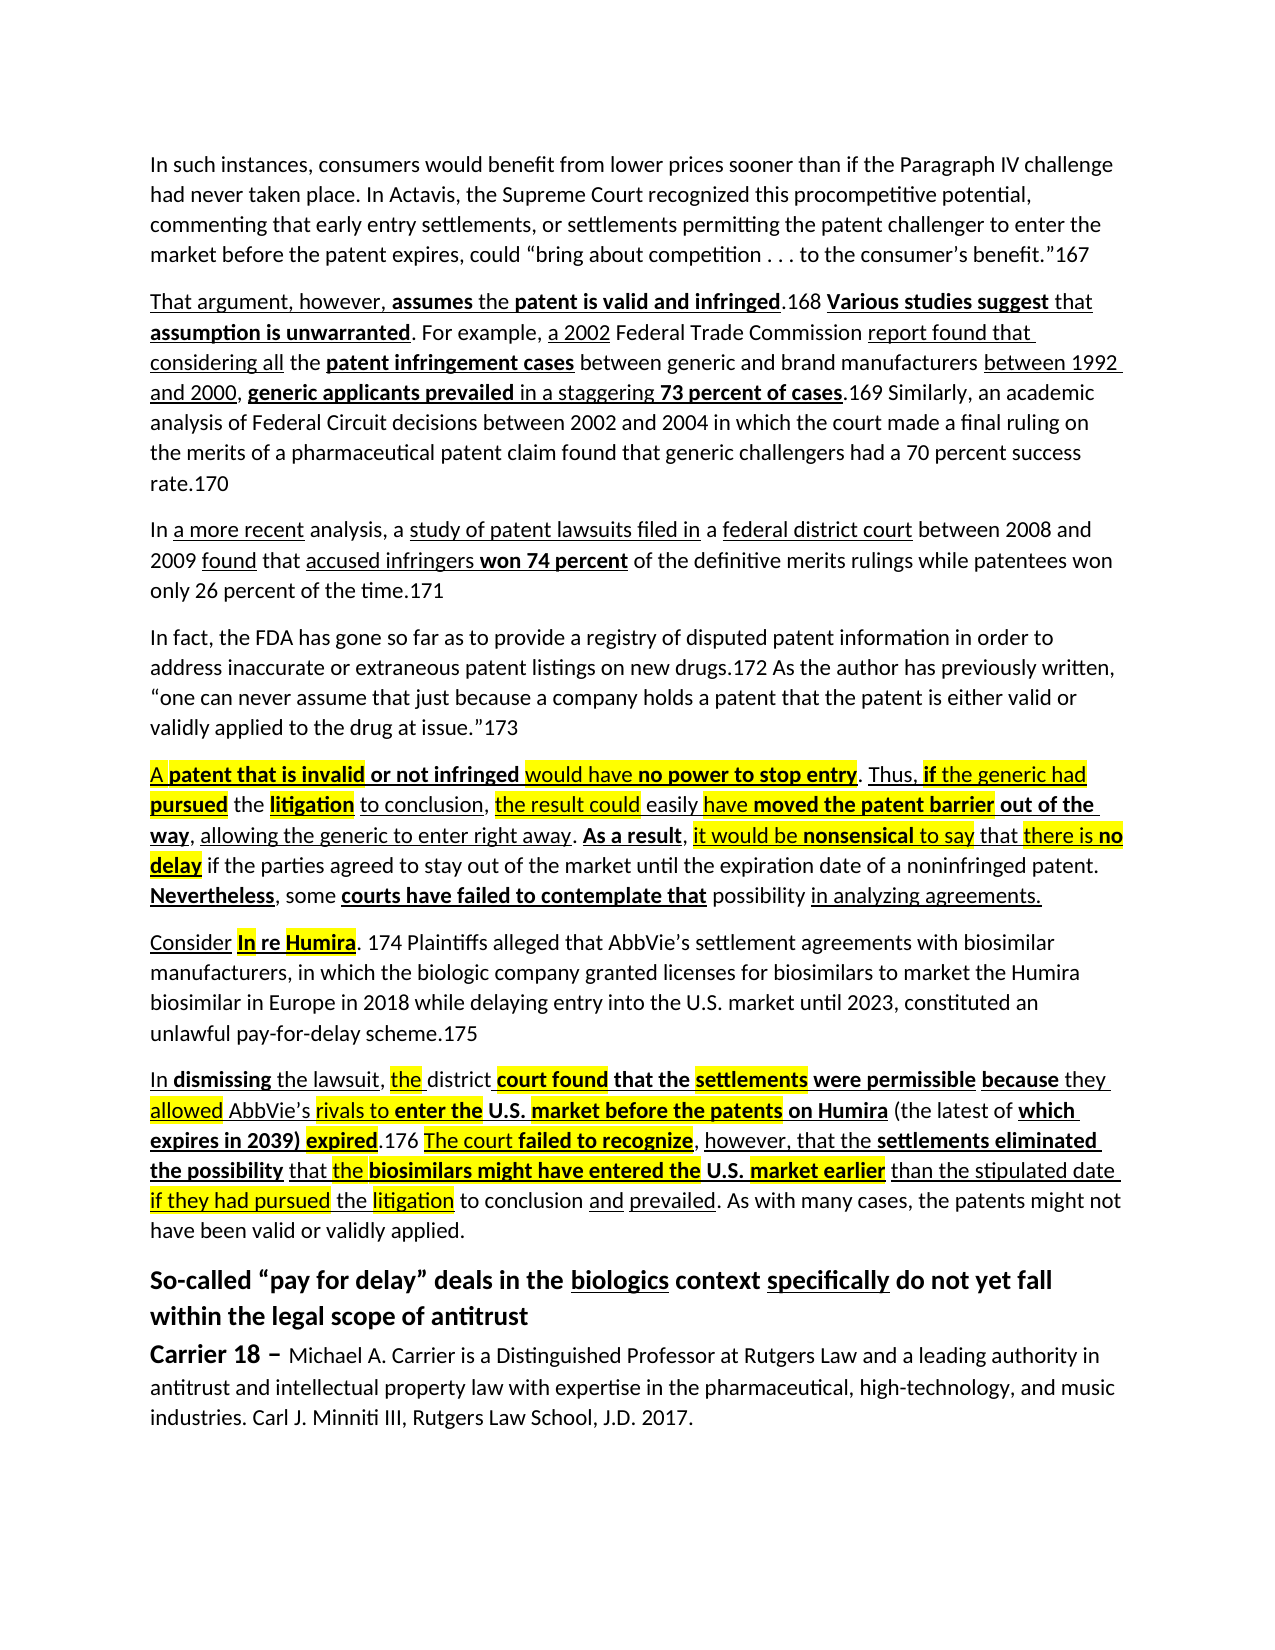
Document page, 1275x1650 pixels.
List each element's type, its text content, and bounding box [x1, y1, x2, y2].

text A patent that is invalid or not infringed would have no power to stop entry. Thus, if the generic had pursued the litigation to conclusion, the result could easily have moved the patent barrier out of the way, allowing the generic to enter right away. As a result, it would be nonsensical to say that there is no delay if the parties agreed to stay out of the market until the expiration date of a noninfringed patent. Nevertheless, some courts have failed to contemplate that possibility in analyzing agreements. [150, 760, 1125, 909]
text In a more recent analysis, a study of patent lawsuits filed in a federal district court between 2008 and 2009 found that accused infringers won 74 percent of the definitive merits rulings while patentees won only 26 percent of the time.171 [150, 516, 1125, 604]
text In fact, the FDA has gone so far as to provide a registry of disputed patent information in order to address inaccurate or extraneous patent listings on new drugs.172 As the author has previously written, “one can never assume that just because a company holds a patent that the patent is either valid or validly applied to the drug at issue.”173 [150, 623, 1125, 742]
subtitle So-called “pay for delay” deals in the biologics context specifically do not yet fall within the legal scope of antitrust [150, 1263, 1125, 1332]
text That argument, however, assumes the patent is valid and infringed.168 Various studies suggest that assumption is unwarranted. For example, a 2002 Federal Trade Commission report found that considering all the patent infringement cases between generic and brand manufacturers between 1992 and 2000, generic applicants prevailed in a staggering 73 percent of cases.169 Similarly, an academic analysis of Federal Circuit decisions between 2002 and 2004 in which the court made a final ruling on the merits of a pharmaceutical patent claim found that generic challengers had a 70 percent success rate.170 [150, 287, 1125, 497]
text In dismissing the lawsuit, the district court found that the settlements were permissible because they allowed AbbVie’s rivals to enter the U.S. market before the patents on Humira (the latest of which expires in 2039) expired.176 The court failed to recognize, however, that the settlements eliminated the possibility that the biosimilars might have entered the U.S. market earlier than the stipulated date if they had pursued the litigation to conclusion and prevailed. As with many cases, the patents might not have been valid or validly applied. [150, 1066, 1125, 1245]
text In such instances, consumers would benefit from lower prices sooner than if the Paragraph IV challenge had never taken place. In Actavis, the Supreme Court recognized this procompetitive potential, commenting that early entry settlements, or settlements permitting the patent challenger to enter the market before the patent expires, could “bring about competition . . . to the consumer’s benefit.”167 [150, 150, 1125, 269]
text Consider In re Humira. 174 Plaintiffs alleged that AbbVie’s settlement agreements with biosimilar manufacturers, in which the biologic company granted licenses for biosimilars to market the Humira biosimilar in Europe in 2018 while delaying entry into the U.S. market until 2023, constituted an unlawful pay-for-delay scheme.175 [150, 928, 1125, 1047]
text Carrier 18 – Michael A. Carrier is a Distinguished Professor at Rutgers Law and a leading authority in antitrust and intellectual property law with expertise in the pharmaceutical, high-technology, and music industries. Carl J. Minniti III, Rutgers Law School, J.D. 2017. [150, 1335, 1125, 1431]
